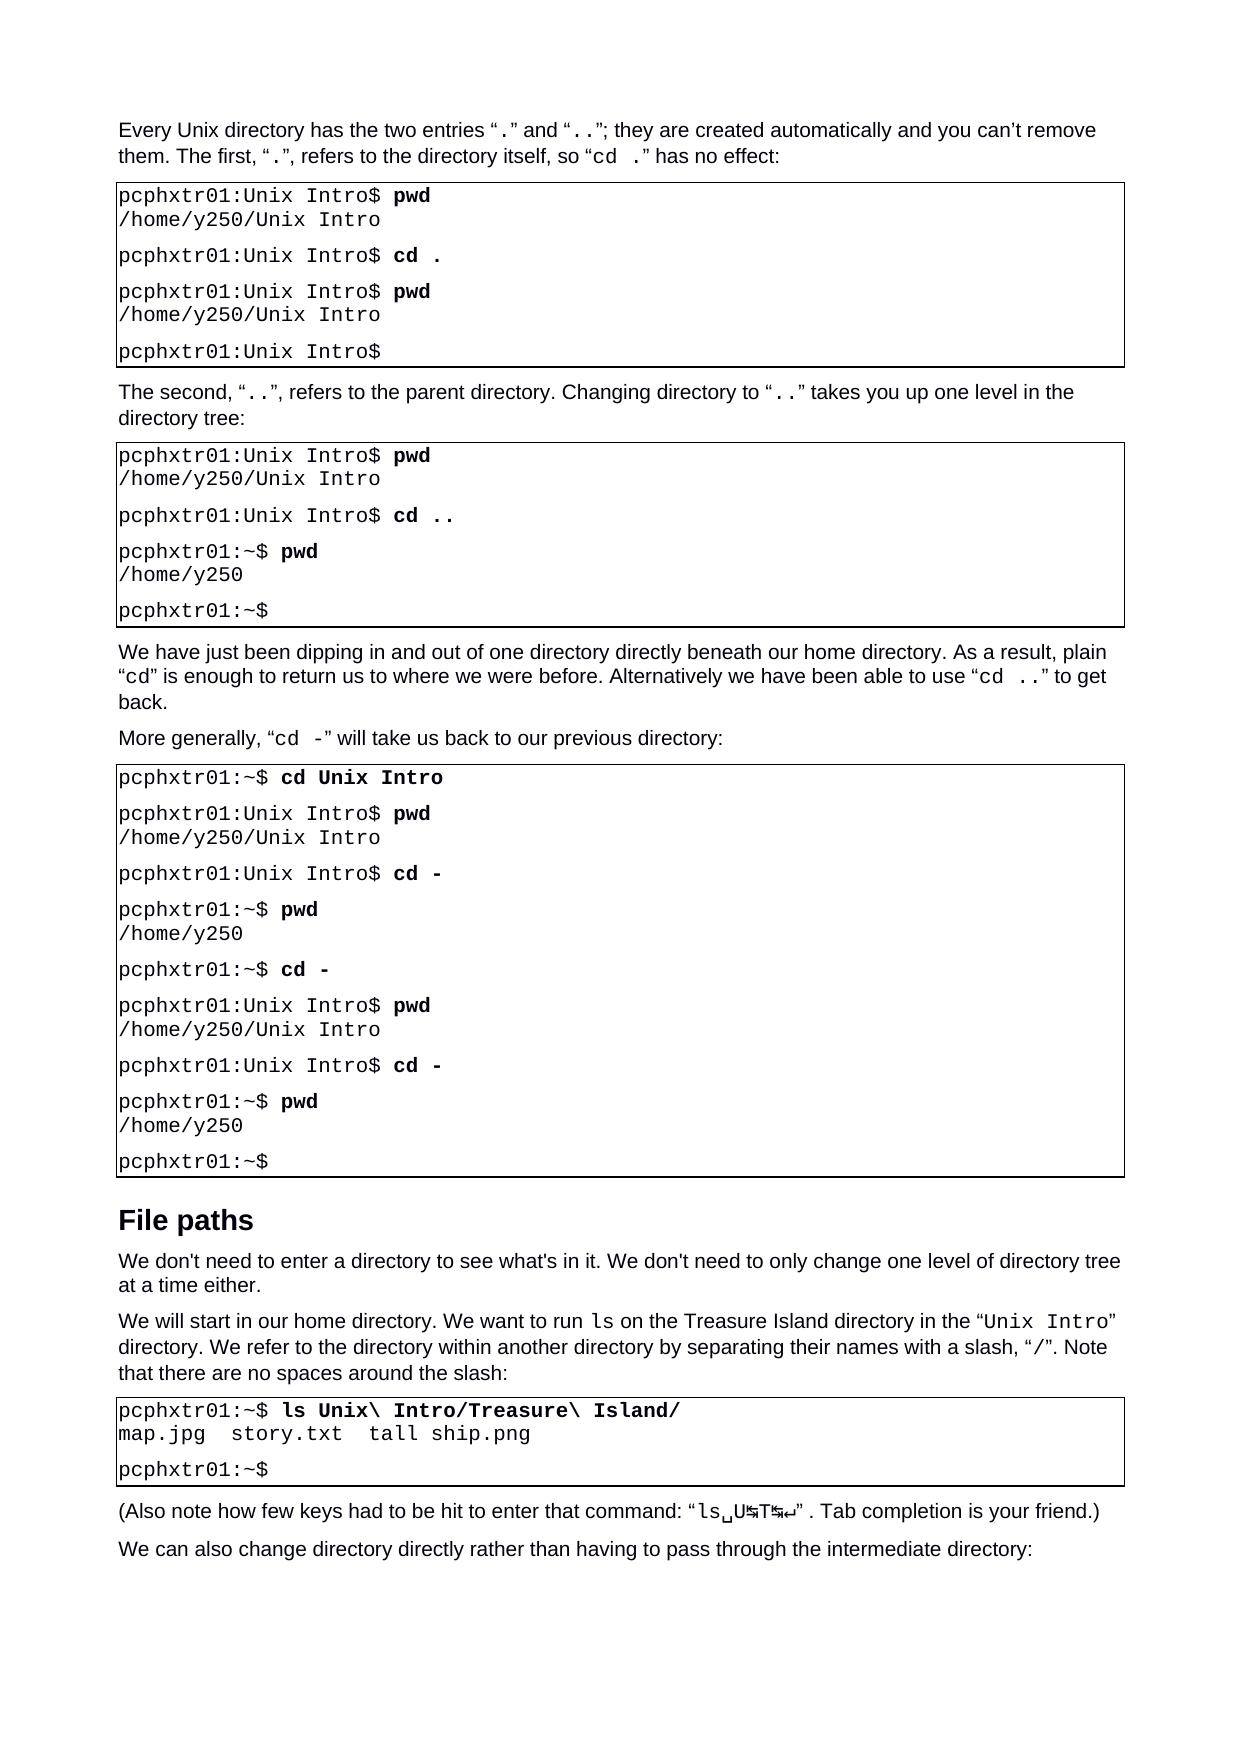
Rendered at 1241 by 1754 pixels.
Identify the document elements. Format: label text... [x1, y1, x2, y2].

text pcphxtr01:~$ cd - [117, 956, 1124, 982]
text pcphxtr01:Unix Intro$ cd . [117, 242, 1124, 268]
text pcphxtr01:~$ pwd /home/y250 [117, 1088, 1124, 1138]
text More generally, “cd -” will take us back to our previous directory: [118, 726, 1122, 752]
text pcphxtr01:~$ [117, 1457, 1124, 1485]
text pcphxtr01:Unix Intro$ pwd /home/y250/Unix Intro [117, 183, 1124, 232]
text pcphxtr01:~$ cd Unix Intro [117, 765, 1124, 791]
text We can also change directory directly rather than having to pass through the intermediate directory: [118, 1537, 1122, 1561]
text We don't need to enter a directory to see what's in it. We don't need to only change one level of directory tree at a time either. [118, 1248, 1122, 1296]
subtitle File paths [118, 1202, 1122, 1236]
text pcphxtr01:Unix Intro$ [117, 338, 1124, 366]
text (Also note how few keys had to be hit to enter that command: “ls␣U↹T↹↵” . Tab completion is your friend.) [118, 1499, 1122, 1524]
text We will start in our home directory. We want to run ls on the Treasure Island directory in the “Unix Intro” directory. We refer to the directory within another directory by separating their names with a slash, “/”. Note that there are no spaces around the slash: [118, 1309, 1122, 1384]
text pcphxtr01:Unix Intro$ cd - [117, 860, 1124, 887]
text pcphxtr01:Unix Intro$ pwd /home/y250/Unix Intro [117, 443, 1124, 492]
text Every Unix directory has the two entries “.” and “..”; they are created automatically and you can’t remove them. The first, “.”, refers to the directory itself, so “cd .” has no effect: [118, 118, 1122, 170]
text pcphxtr01:~$ [117, 1148, 1124, 1176]
text The second, “..”, refers to the parent directory. Changing directory to “..” takes you up one level in the directory tree: [118, 380, 1122, 430]
text pcphxtr01:Unix Intro$ cd .. [117, 502, 1124, 528]
text We have just been dipping in and out of one directory directly beneath our home directory. As a result, plain “cd” is enough to return us to where we were before. Alternatively we have been able to use “cd ..” to get back. [118, 640, 1122, 713]
text pcphxtr01:Unix Intro$ pwd /home/y250/Unix Intro [117, 801, 1124, 850]
text pcphxtr01:~$ [117, 598, 1124, 626]
text pcphxtr01:~$ ls Unix\ Intro/Treasure\ Island/ map.jpg story.txt tall ship.png [117, 1398, 1124, 1447]
text pcphxtr01:~$ pwd /home/y250 [117, 538, 1124, 588]
text pcphxtr01:Unix Intro$ pwd /home/y250/Unix Intro [117, 992, 1124, 1042]
text pcphxtr01:Unix Intro$ pwd /home/y250/Unix Intro [117, 278, 1124, 328]
text pcphxtr01:~$ pwd /home/y250 [117, 896, 1124, 946]
text pcphxtr01:Unix Intro$ cd - [117, 1052, 1124, 1078]
